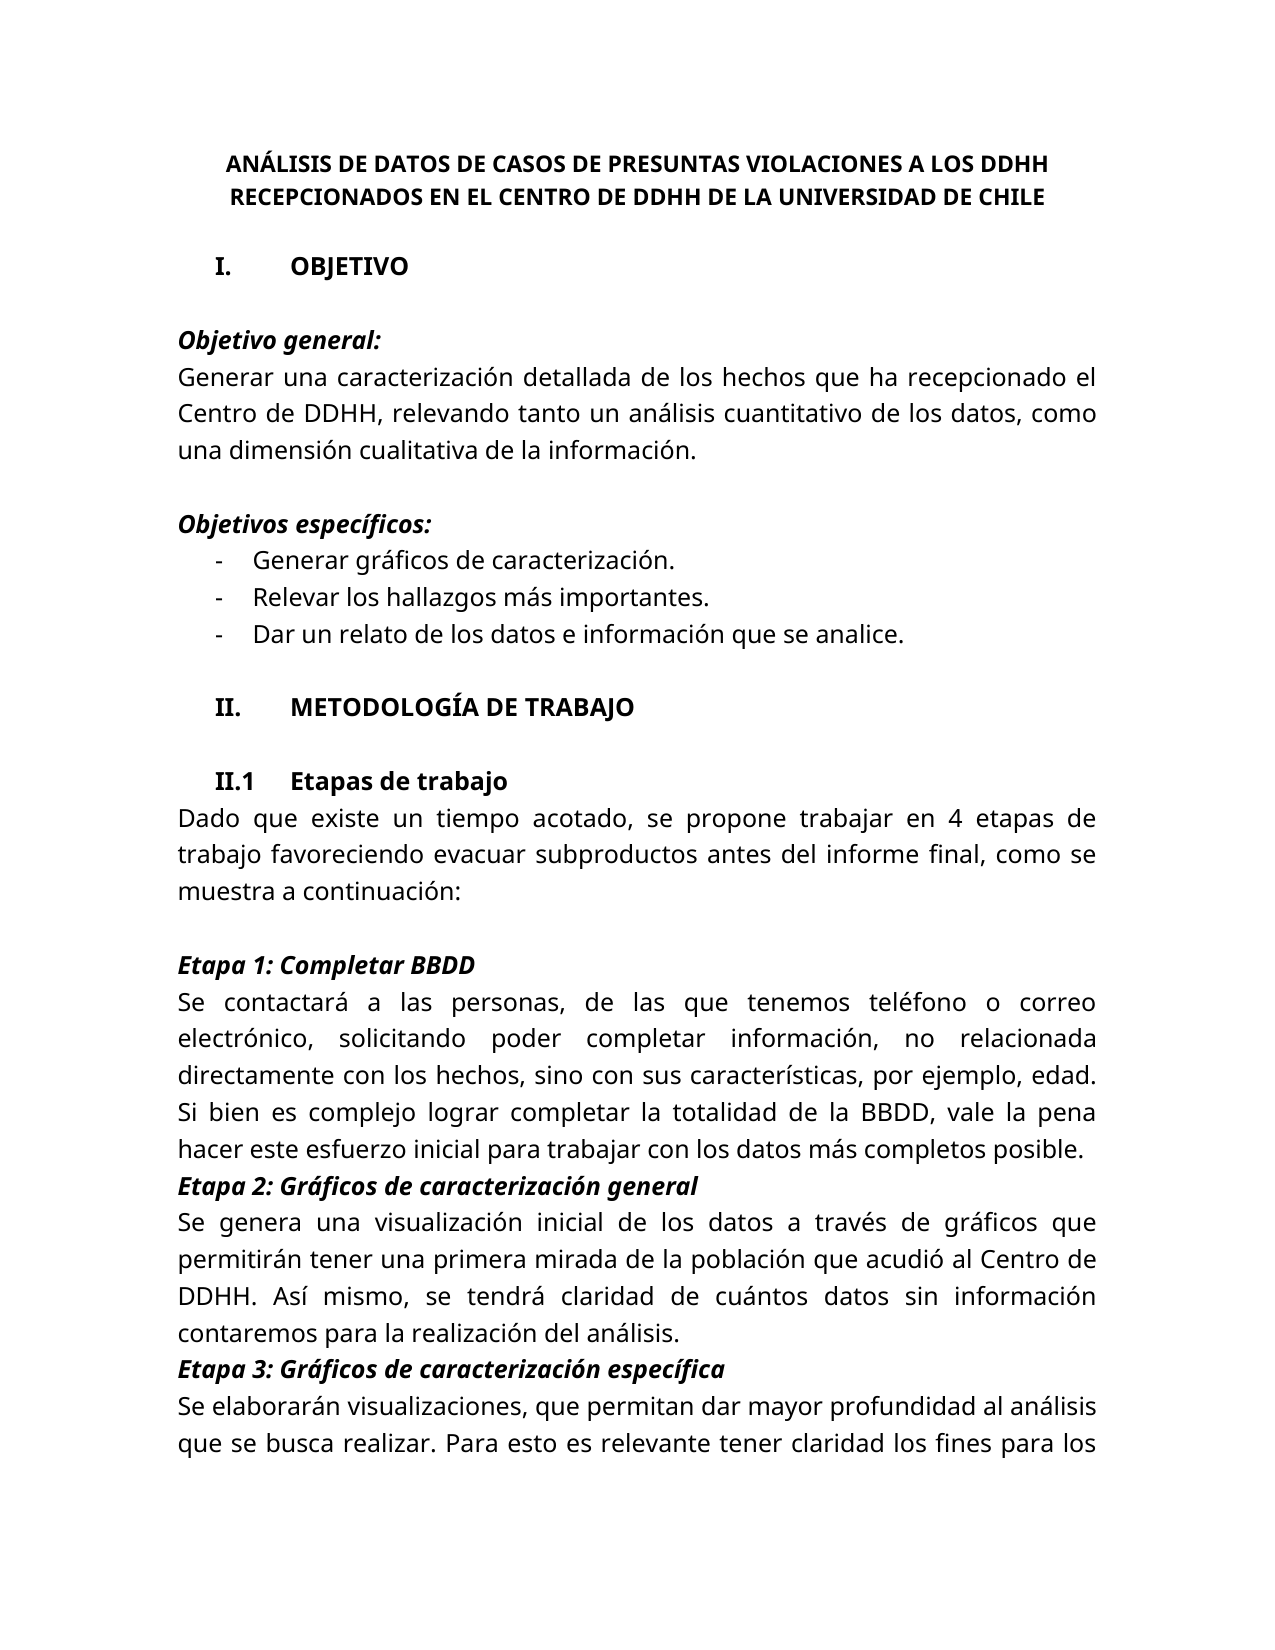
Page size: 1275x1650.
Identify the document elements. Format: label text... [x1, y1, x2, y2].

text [177, 1389, 1098, 1459]
list Dar un relato de los datos e información que se analice. [215, 617, 1098, 651]
text Generar una caracterización detallada de los hechos que ha recepcionado el Centro de DDHH, relevando tanto un análisis cuantitativo de los datos, como una dimensión cualitativa de la información. [177, 359, 1098, 467]
list OBJETIVO [215, 249, 1098, 283]
text Se genera una visualización inicial de los datos a través de gráficos que permitirán tener una primera mirada de la población que acudió al Centro de DDHH. Así mismo, se tendrá claridad de cuántos datos sin información contaremos para la realización del análisis. [177, 1205, 1098, 1349]
text Etapa 3: Gráficos de caracterización específica [177, 1352, 1098, 1386]
text Dado que existe un tiempo acotado, se propone trabajar en 4 etapas de trabajo favoreciendo evacuar subproductos antes del informe final, como se muestra a continuación: [177, 800, 1098, 908]
list Generar gráficos de caracterización. [215, 543, 1098, 577]
text Se contactará a las personas, de las que tenemos teléfono o correo electrónico, solicitando poder completar información, no relacionada directamente con los hechos, sino con sus características, por ejemplo, edad. Si bien es complejo lograr completar la totalidad de la BBDD, vale la pena hacer este esfuerzo inicial para trabajar con los datos más completos posible. [177, 984, 1098, 1165]
text Objetivo general: [177, 322, 1098, 356]
text Etapa 1: Completar BBDD [177, 947, 1098, 982]
list METODOLOGÍA DE TRABAJO [215, 690, 1098, 724]
text ANÁLISIS DE DATOS DE CASOS DE PRESUNTAS VIOLACIONES A LOS DDHH [177, 148, 1098, 179]
text Etapa 2: Gráficos de caracterización general [177, 1168, 1098, 1202]
list Etapas de trabajo [215, 764, 1098, 798]
text Objetivos específicos: [177, 506, 1098, 540]
text RECEPCIONADOS EN EL CENTRO DE DDHH DE LA UNIVERSIDAD DE CHILE [177, 181, 1098, 213]
list Relevar los hallazgos más importantes. [215, 580, 1098, 614]
